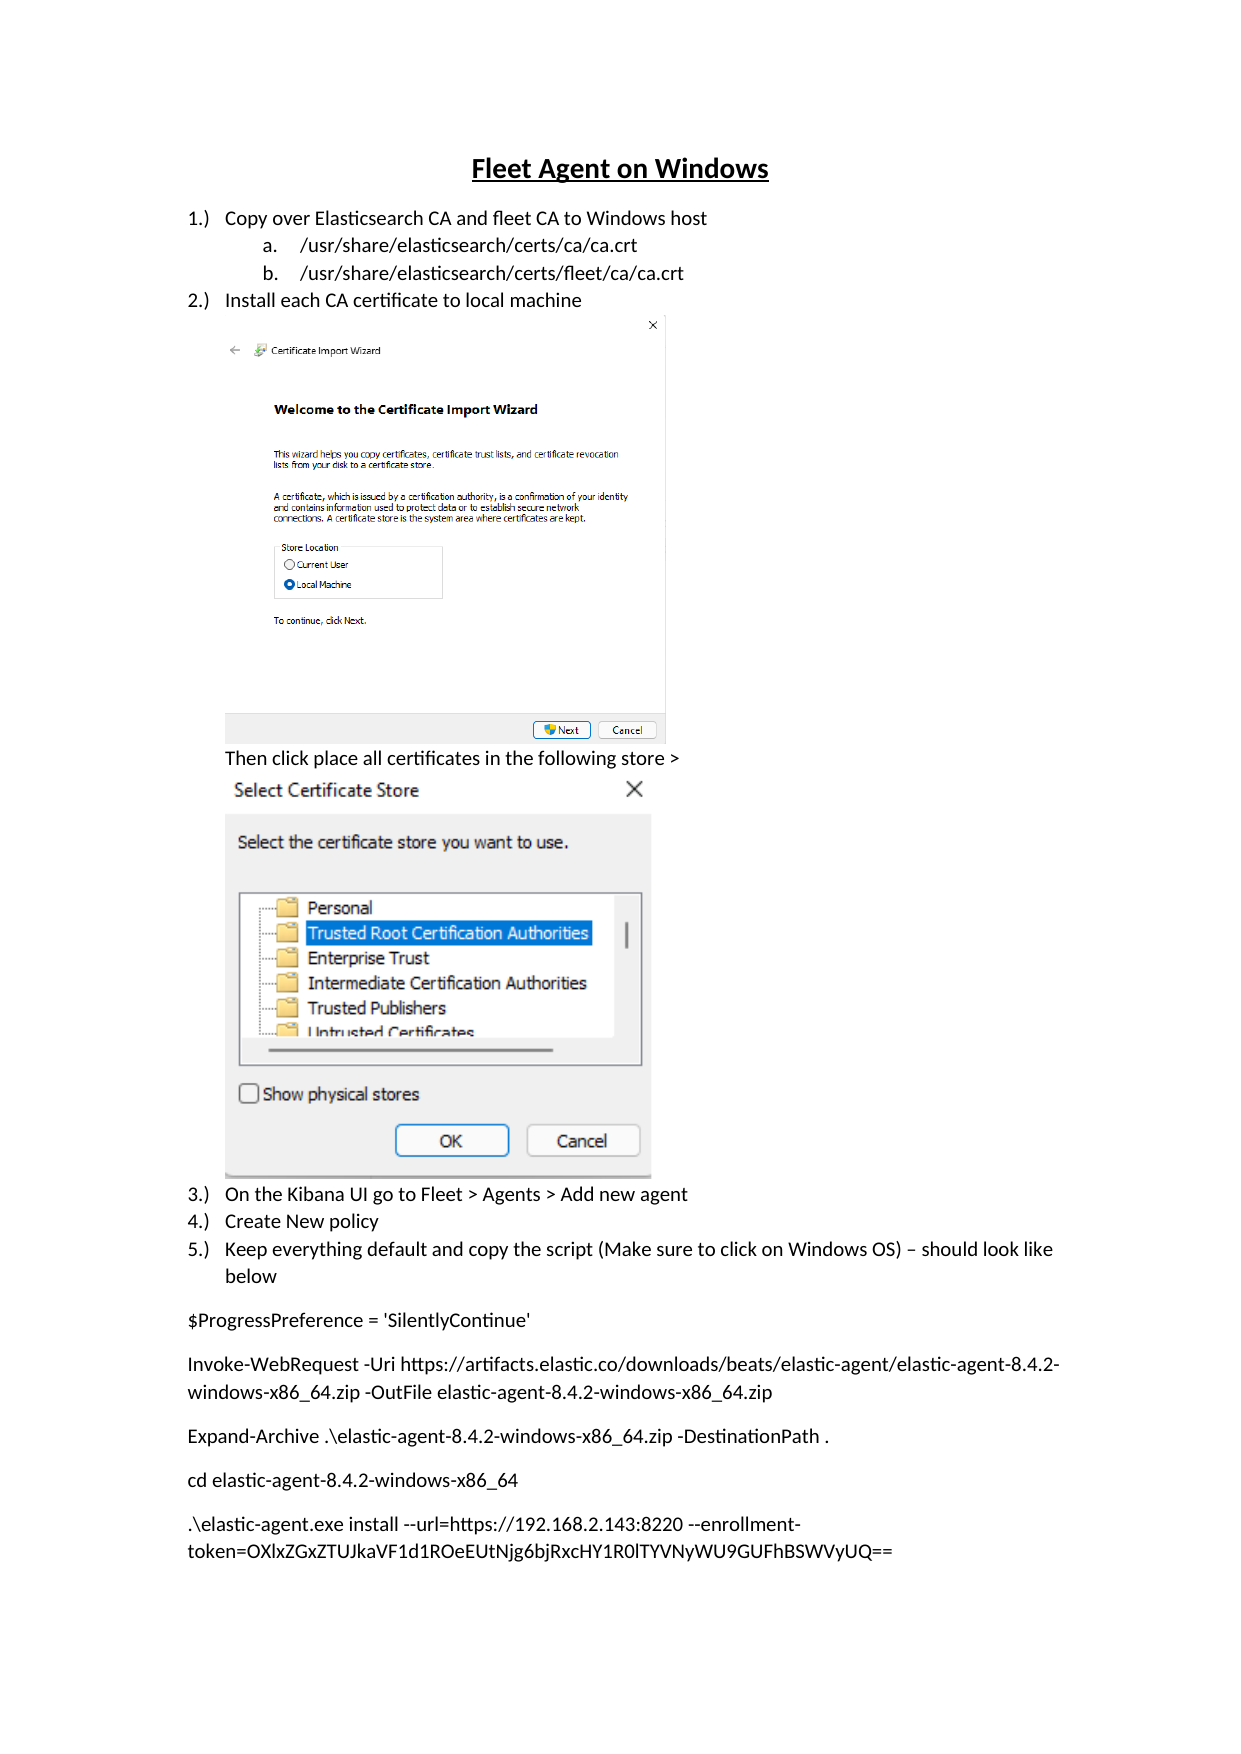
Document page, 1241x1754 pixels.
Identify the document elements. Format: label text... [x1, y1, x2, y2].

list On the Kibana UI go to Fleet > Agents > Add new agent [187, 1181, 1090, 1207]
picture [225, 315, 666, 744]
text cd elastic-agent-8.4.2-windows-x86_64 [187, 1467, 1090, 1492]
list Keep everything default and copy the script (Make sure to click on Windows OS) – should look like below [187, 1236, 1090, 1289]
picture [225, 772, 652, 1179]
text Fleet Agent on Windows [150, 150, 1090, 186]
list Copy over Elasticsearch CA and fleet CA to Windows host [187, 205, 1090, 231]
text $ProgressPreference = 'SilentlyContinue' [187, 1307, 1090, 1333]
text Invoke-WebRequest -Uri https://artifacts.elastic.co/downloads/beats/elastic-agent/elastic-agent-8.4.2-windows-x86_64.zip -OutFile elastic-agent-8.4.2-windows-x86_64.zip [187, 1351, 1090, 1404]
list /usr/share/elasticsearch/certs/ca/ca.crt [262, 232, 1090, 258]
list Create New policy [187, 1208, 1090, 1234]
text Expand-Archive .\elastic-agent-8.4.2-windows-x86_64.zip -DestinationPath . [187, 1423, 1090, 1448]
text .\elastic-agent.exe install --url=https://192.168.2.143:8220 --enrollment-token=OXlxZGxZTUJkaVF1d1ROeEUtNjg6bjRxcHY1R0lTYVNyWU9GUFhBSWVyUQ== [187, 1511, 1090, 1564]
list /usr/share/elasticsearch/certs/fleet/ca/ca.crt [262, 260, 1090, 285]
